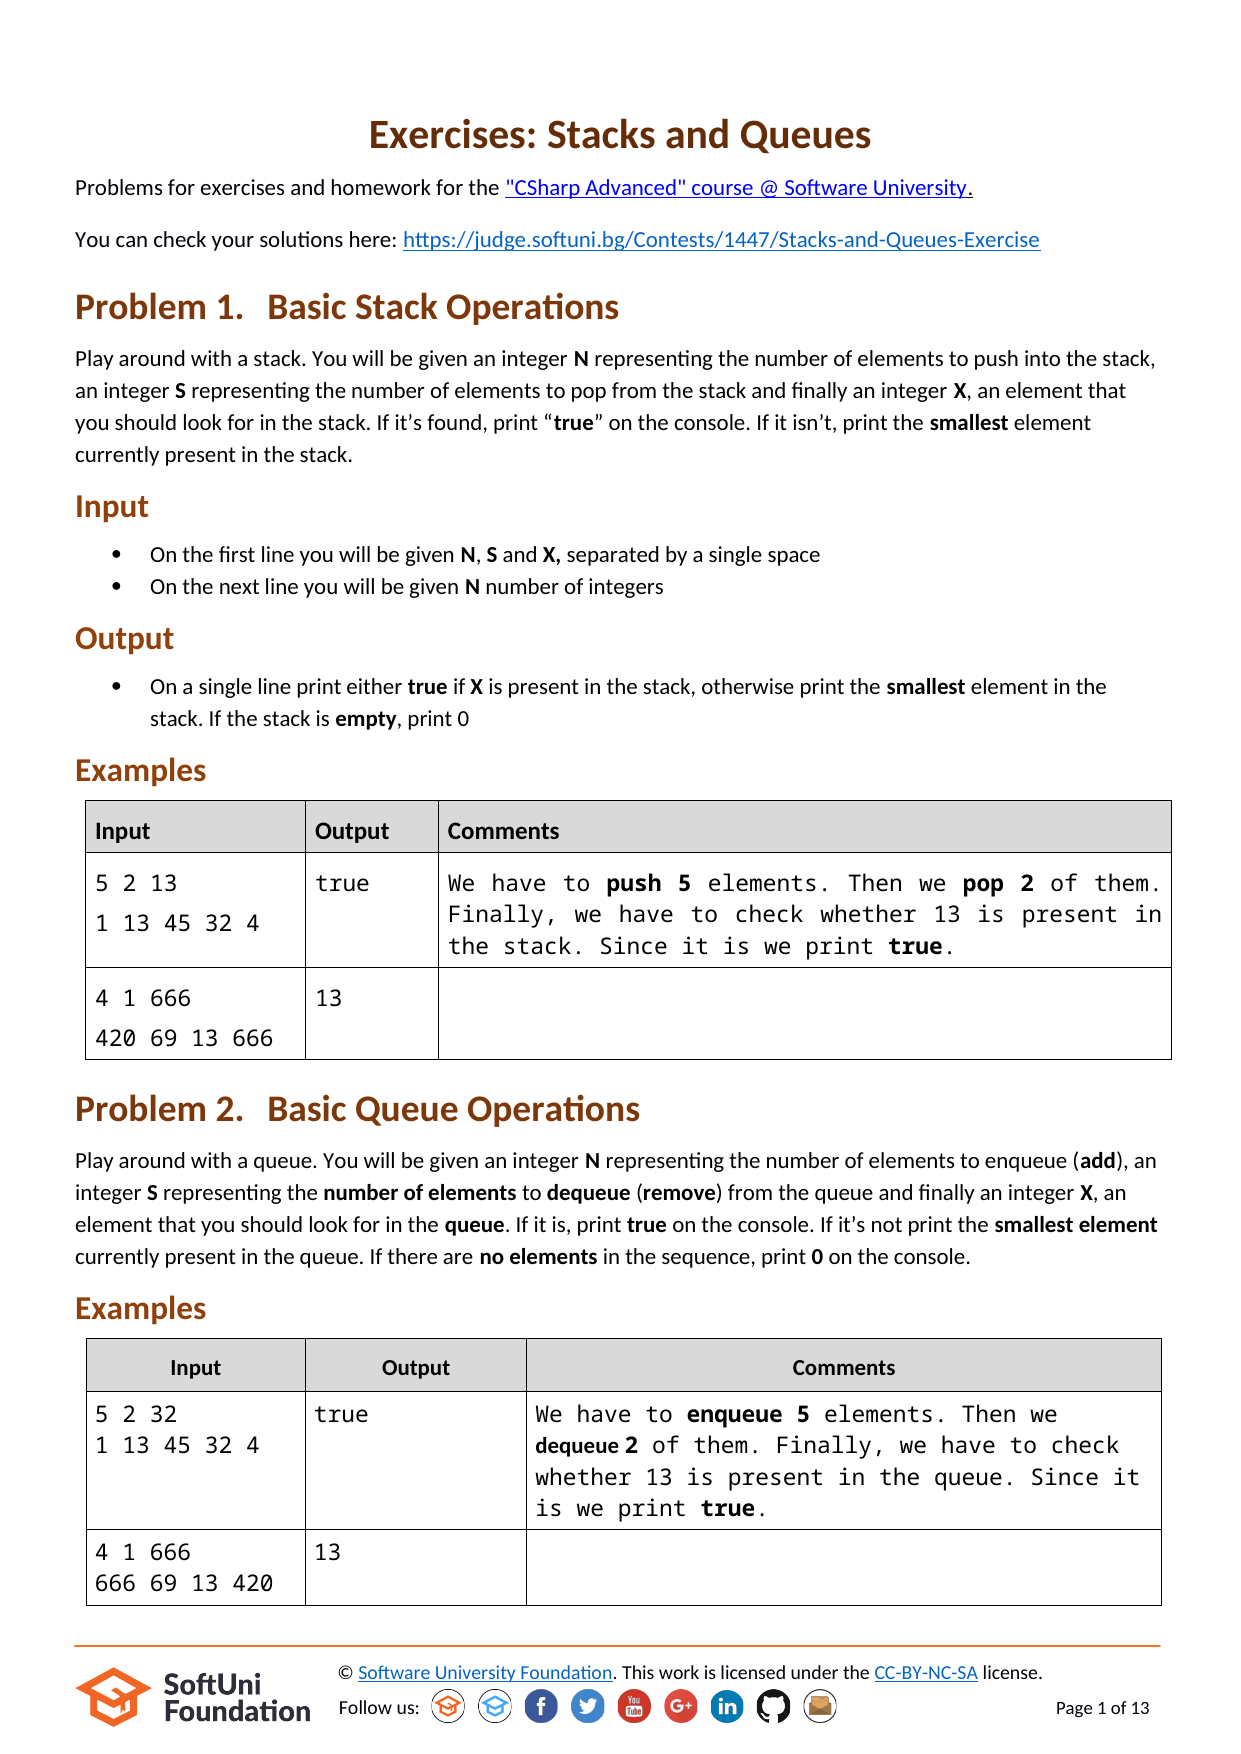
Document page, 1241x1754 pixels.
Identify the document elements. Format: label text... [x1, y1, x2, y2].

list On the first line you will be given N, S and X, separated by a single space [112, 540, 1165, 568]
picture [734, 1713, 744, 1723]
picture [571, 1689, 605, 1723]
table_cell true [306, 1392, 526, 1529]
table_cell 13 [306, 968, 438, 1059]
subtitle Basic Queue Operations [75, 1085, 1165, 1131]
picture [725, 1704, 736, 1714]
picture [711, 1690, 720, 1698]
picture [803, 1689, 837, 1723]
subtitle Exercises: Stacks and Queues [75, 108, 1165, 159]
subtitle Examples [75, 749, 1165, 790]
table_cell 4 1 666 420 69 13 666 [86, 968, 305, 1059]
table_header Input [87, 1339, 305, 1391]
picture [431, 1689, 465, 1723]
picture [524, 1689, 558, 1723]
table_header Output [306, 1339, 526, 1391]
picture [756, 1689, 790, 1723]
table_cell [439, 968, 1171, 1059]
table_cell 13 [306, 1530, 526, 1604]
subtitle Output [75, 617, 1165, 658]
subtitle Input [75, 485, 1165, 526]
picture [478, 1689, 512, 1723]
list On the next line you will be given N number of integers [112, 572, 1165, 600]
list On a single line print either true if X is present in the stack, otherwise print the smallest element in the stack. If the stack is empty, print 0 [112, 672, 1165, 732]
table_header Comments [439, 801, 1171, 852]
subtitle Examples [75, 1287, 1165, 1328]
table_header Input [86, 801, 305, 852]
table_cell [527, 1530, 1161, 1604]
table_cell 4 1 666 666 69 13 420 [87, 1530, 305, 1604]
table_cell 5 2 13 1 13 45 32 4 [86, 853, 305, 967]
picture [734, 1690, 744, 1700]
picture [711, 1715, 720, 1723]
table_cell We have to push 5 elements. Then we pop 2 of them. Finally, we have to check whether 13 is present in the stack. Since it is we print true. [439, 853, 1171, 967]
table_header Output [306, 801, 438, 852]
text Play around with a stack. You will be given an integer N representing the number of elements to push into the stack, an integer S representing the number of elements to pop from the stack and finally an integer X, an element that you should look for in the stack. If it’s found, print “true” on the console. If it isn’t, print the smallest element currently present in the stack. [75, 344, 1165, 468]
subtitle Basic Stack Operations [75, 283, 1165, 329]
text You can check your solutions here: https://judge.softuni.bg/Contests/1447/Stacks-and-Queues-Exercise [75, 226, 1165, 254]
table_cell 5 2 32 1 13 45 32 4 [87, 1392, 305, 1529]
table_cell We have to enqueue 5 elements. Then we dequeue 2 of them. Finally, we have to check whether 13 is present in the queue. Since it is we print true. [527, 1392, 1161, 1529]
table_header Comments [527, 1339, 1161, 1391]
picture [617, 1689, 651, 1723]
text Problems for exercises and homework for the "CSharp Advanced" course @ Software University. [75, 173, 1165, 201]
picture [75, 1667, 310, 1727]
text Play around with a queue. You will be given an integer N representing the number of elements to enqueue (add), an integer S representing the number of elements to dequeue (remove) from the queue and finally an integer X, an element that you should look for in the queue. If it is, print true on the console. If it’s not print the smallest element currently present in the queue. If there are no elements in the sequence, print 0 on the console. [75, 1146, 1165, 1271]
table_cell true [306, 853, 438, 967]
picture [664, 1689, 698, 1723]
